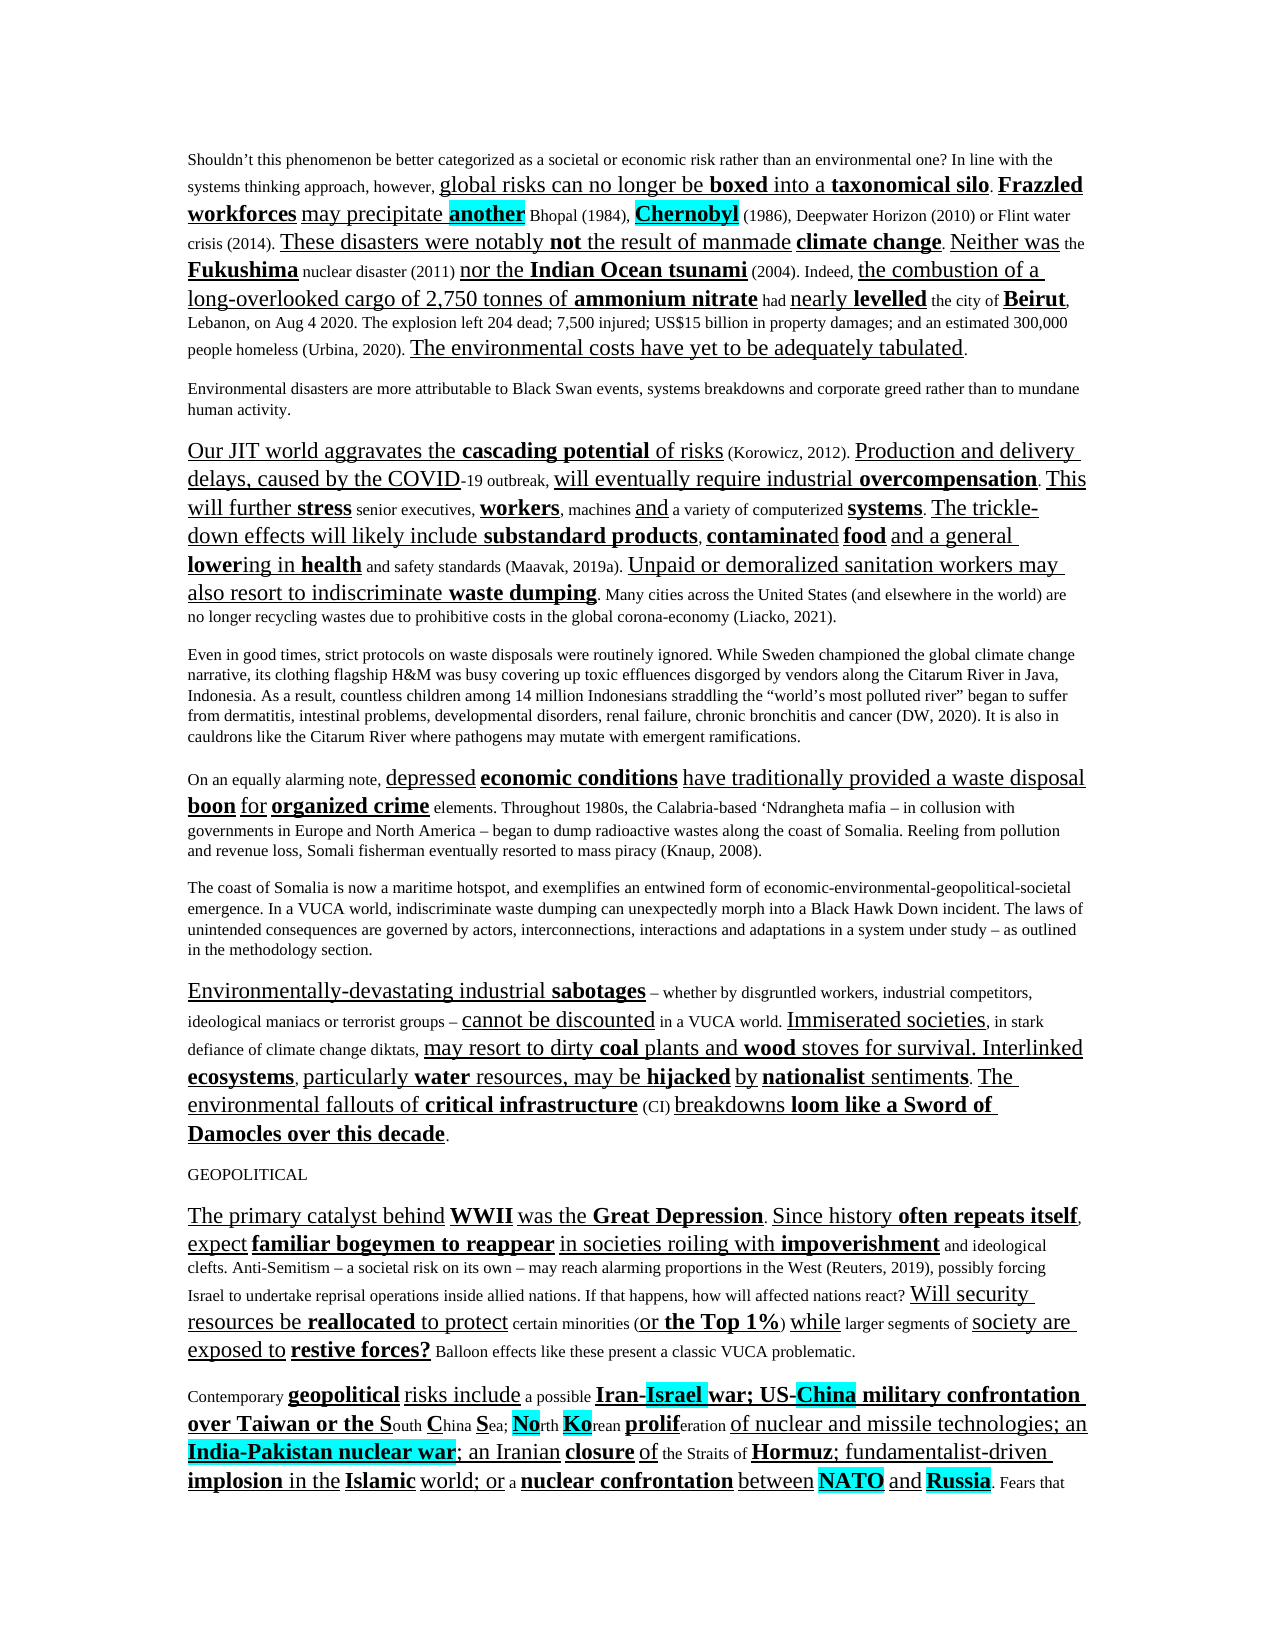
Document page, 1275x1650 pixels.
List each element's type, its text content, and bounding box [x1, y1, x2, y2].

text Environmental disasters are more attributable to Black Swan events, systems breakdowns and corporate greed rather than to mundane human activity. [187, 379, 1087, 419]
text The primary catalyst behind WWII was the Great Depression. Since history often repeats itself, expect familiar bogeymen to reappear in societies roiling with impoverishment and ideological clefts. Anti-Semitism – a societal risk on its own – may reach alarming proportions in the West (Reuters, 2019), possibly forcing Israel to undertake reprisal operations inside allied nations. If that happens, how will affected nations react? Will security resources be reallocated to protect certain minorities (or the Top 1%) while larger segments of society are exposed to restive forces? Balloon effects like these present a classic VUCA problematic. [187, 1202, 1087, 1363]
text Our JIT world aggravates the cascading potential of risks (Korowicz, 2012). Production and delivery delays, caused by the COVID-19 outbreak, will eventually require industrial overcompensation. This will further stress senior executives, workers, machines and a variety of computerized systems. The trickle-down effects will likely include substandard products, contaminated food and a general lowering in health and safety standards (Maavak, 2019a). Unpaid or demoralized sanitation workers may also resort to indiscriminate waste dumping. Many cities across the United States (and elsewhere in the world) are no longer recycling wastes due to prohibitive costs in the global corona-economy (Liacko, 2021). [187, 437, 1087, 626]
text Environmentally-devastating industrial sabotages – whether by disgruntled workers, industrial competitors, ideological maniacs or terrorist groups – cannot be discounted in a VUCA world. Immiserated societies, in stark defiance of climate change diktats, may resort to dirty coal plants and wood stoves for survival. Interlinked ecosystems, particularly water resources, may be hijacked by nationalist sentiments. The environmental fallouts of critical infrastructure (CI) breakdowns loom like a Sword of Damocles over this decade. [187, 977, 1087, 1146]
text Even in good times, strict protocols on waste disposals were routinely ignored. While Sweden championed the global climate change narrative, its clothing flagship H&M was busy covering up toxic effluences disgorged by vendors along the Citarum River in Java, Indonesia. As a result, countless children among 14 million Indonesians straddling the “world’s most polluted river” began to suffer from dermatitis, intestinal problems, developmental disorders, renal failure, chronic bronchitis and cancer (DW, 2020). It is also in cauldrons like the Citarum River where pathogens may mutate with emergent ramifications. [187, 644, 1087, 746]
text Shouldn’t this phenomenon be better categorized as a societal or economic risk rather than an environmental one? In line with the systems thinking approach, however, global risks can no longer be boxed into a taxonomical silo. Frazzled workforces may precipitate another Bhopal (1984), Chernobyl (1986), Deepwater Horizon (2010) or Flint water crisis (2014). These disasters were notably not the result of manmade climate change. Neither was the Fukushima nuclear disaster (2011) nor the Indian Ocean tsunami (2004). Indeed, the combustion of a long-overlooked cargo of 2,750 tonnes of ammonium nitrate had nearly levelled the city of Beirut, Lebanon, on Aug 4 2020. The explosion left 204 dead; 7,500 injured; US$15 billion in property damages; and an estimated 300,000 people homeless (Urbina, 2020). The environmental costs have yet to be adequately tabulated. [187, 150, 1087, 360]
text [187, 1382, 1087, 1493]
text On an equally alarming note, depressed economic conditions have traditionally provided a waste disposal boon for organized crime elements. Throughout 1980s, the Calabria-based ‘Ndrangheta mafia – in collusion with governments in Europe and North America – began to dump radioactive wastes along the coast of Somalia. Reeling from pollution and revenue loss, Somali fisherman eventually resorted to mass piracy (Knaup, 2008). [187, 764, 1087, 860]
text The coast of Somalia is now a maritime hotspot, and exemplifies an entwined form of economic-environmental-geopolitical-societal emergence. In a VUCA world, indiscriminate waste dumping can unexpectedly morph into a Black Hawk Down incident. The laws of unintended consequences are governed by actors, interconnections, interactions and adaptations in a system under study – as outlined in the methodology section. [187, 878, 1087, 959]
text GEOPOLITICAL [187, 1165, 1087, 1184]
